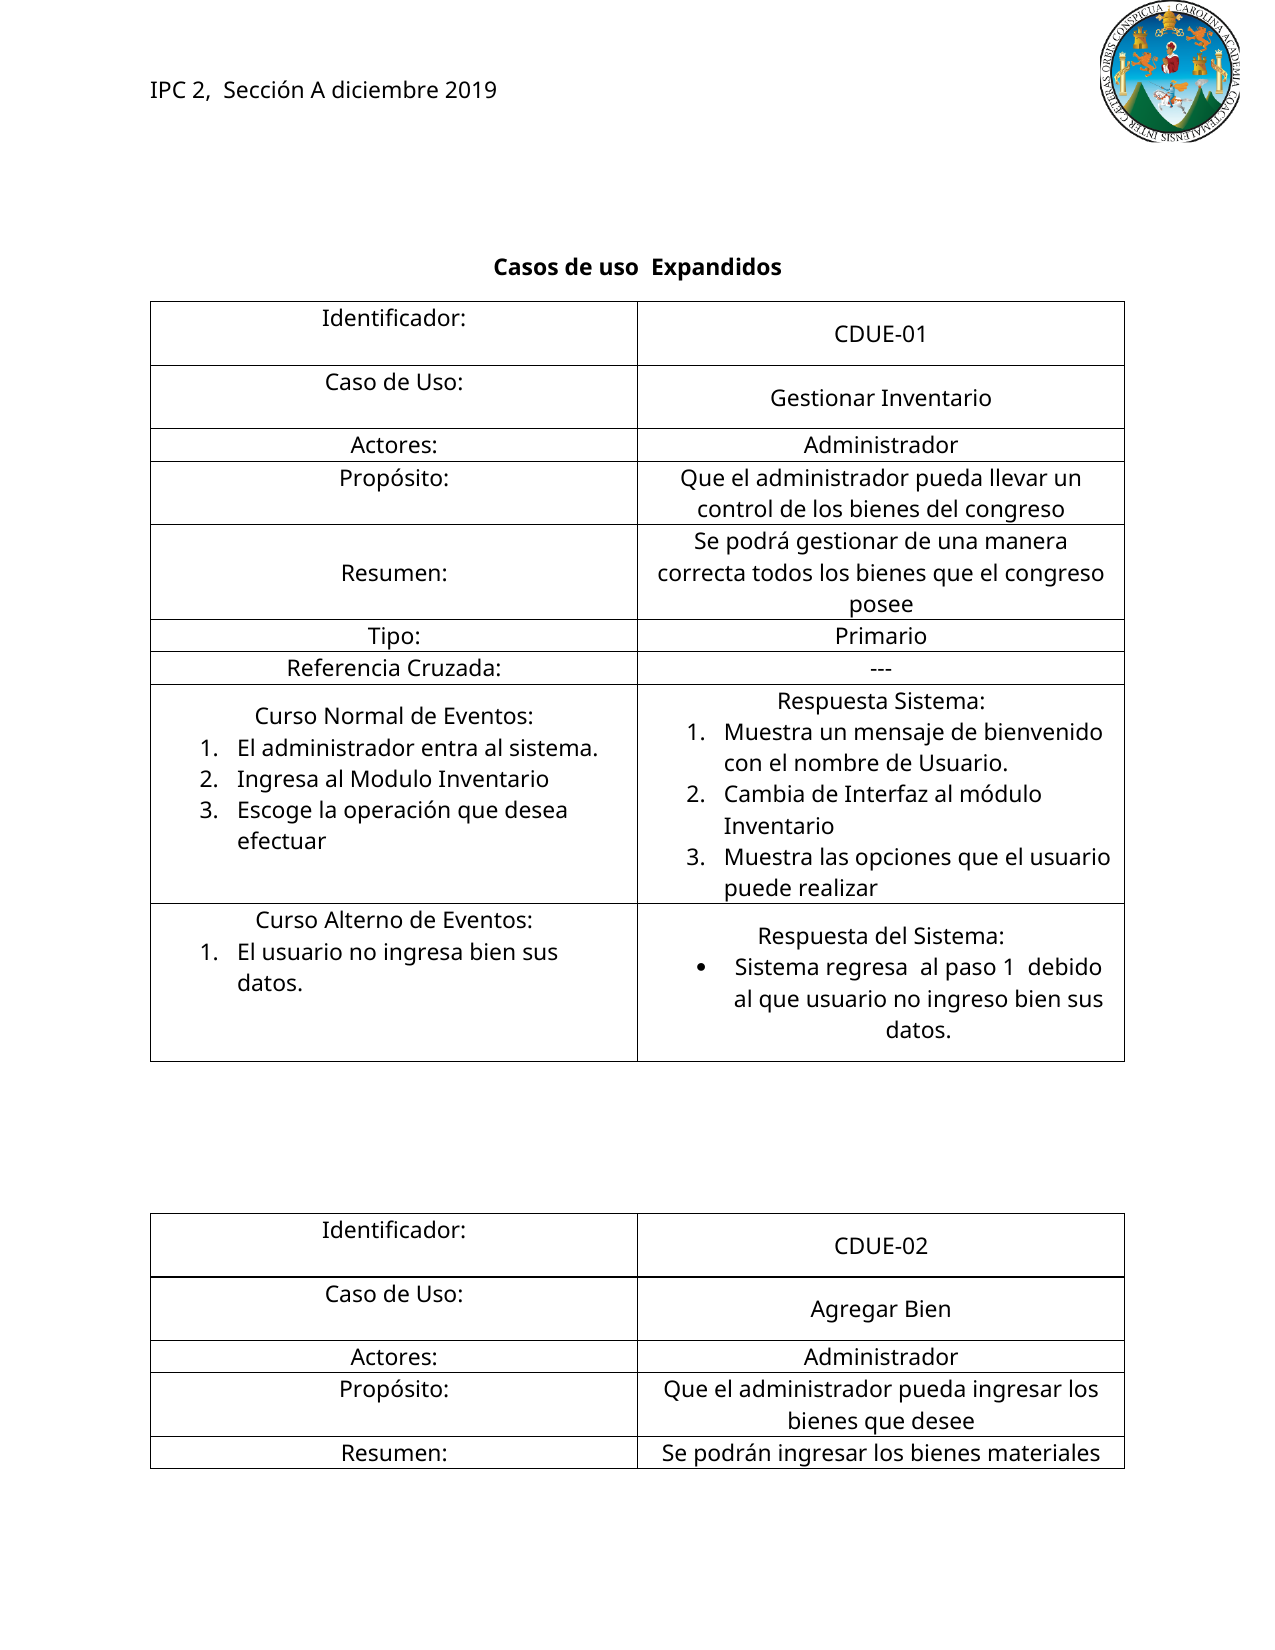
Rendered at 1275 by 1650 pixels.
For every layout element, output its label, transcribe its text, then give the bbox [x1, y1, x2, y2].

picture [1098, 0, 1240, 141]
table_cell Respuesta Sistema: Muestra un mensaje de bienvenido con el nombre de Usuario. Cambia de Interfaz al módulo Inventario Muestra las opciones que el usuario puede realizar [638, 685, 1124, 903]
table_cell Caso de Uso: [151, 1278, 637, 1340]
table_cell Respuesta del Sistema: Sistema regresa al paso 1 debido al que usuario no ingreso bien sus datos. [638, 904, 1124, 1061]
table_cell Que el administrador pueda llevar un control de los bienes del congreso [638, 462, 1124, 524]
table_cell Que el administrador pueda ingresar los bienes que desee [638, 1373, 1124, 1436]
table_cell Se podrá gestionar de una manera correcta todos los bienes que el congreso posee [638, 525, 1124, 619]
table_header CDUE-01 [638, 302, 1124, 365]
table_cell Se podrán ingresar los bienes materiales que el congreso vaya adquiriendo conforme al tiempo para su uso [638, 1437, 1124, 1468]
table_cell --- [638, 652, 1124, 683]
table_cell Primario [638, 620, 1124, 651]
table_cell Administrador [638, 429, 1124, 461]
table_cell Actores: [151, 429, 637, 461]
table_cell Tipo: [151, 620, 637, 651]
table_cell Curso Alterno de Eventos: El usuario no ingresa bien sus datos. [151, 904, 637, 1061]
table_header Identificador: [151, 302, 637, 365]
table_cell Referencia Cruzada: [151, 652, 637, 683]
table_cell Agregar Bien [638, 1278, 1124, 1340]
table_cell Gestionar Inventario [638, 366, 1124, 428]
table_header Identificador: [151, 1214, 637, 1276]
text Casos de uso Expandidos [150, 251, 1125, 282]
table_cell Caso de Uso: [151, 366, 637, 428]
table_header CDUE-02 [638, 1214, 1124, 1276]
table_cell Actores: [151, 1341, 637, 1372]
table_cell Resumen: [151, 525, 637, 619]
table_cell Administrador [638, 1341, 1124, 1372]
table_cell Propósito: [151, 462, 637, 524]
table_cell Curso Normal de Eventos: El administrador entra al sistema. Ingresa al Modulo Inventario Escoge la operación que desea efectuar [151, 685, 637, 903]
table_cell Resumen: [151, 1437, 637, 1468]
table_cell Propósito: [151, 1373, 637, 1436]
